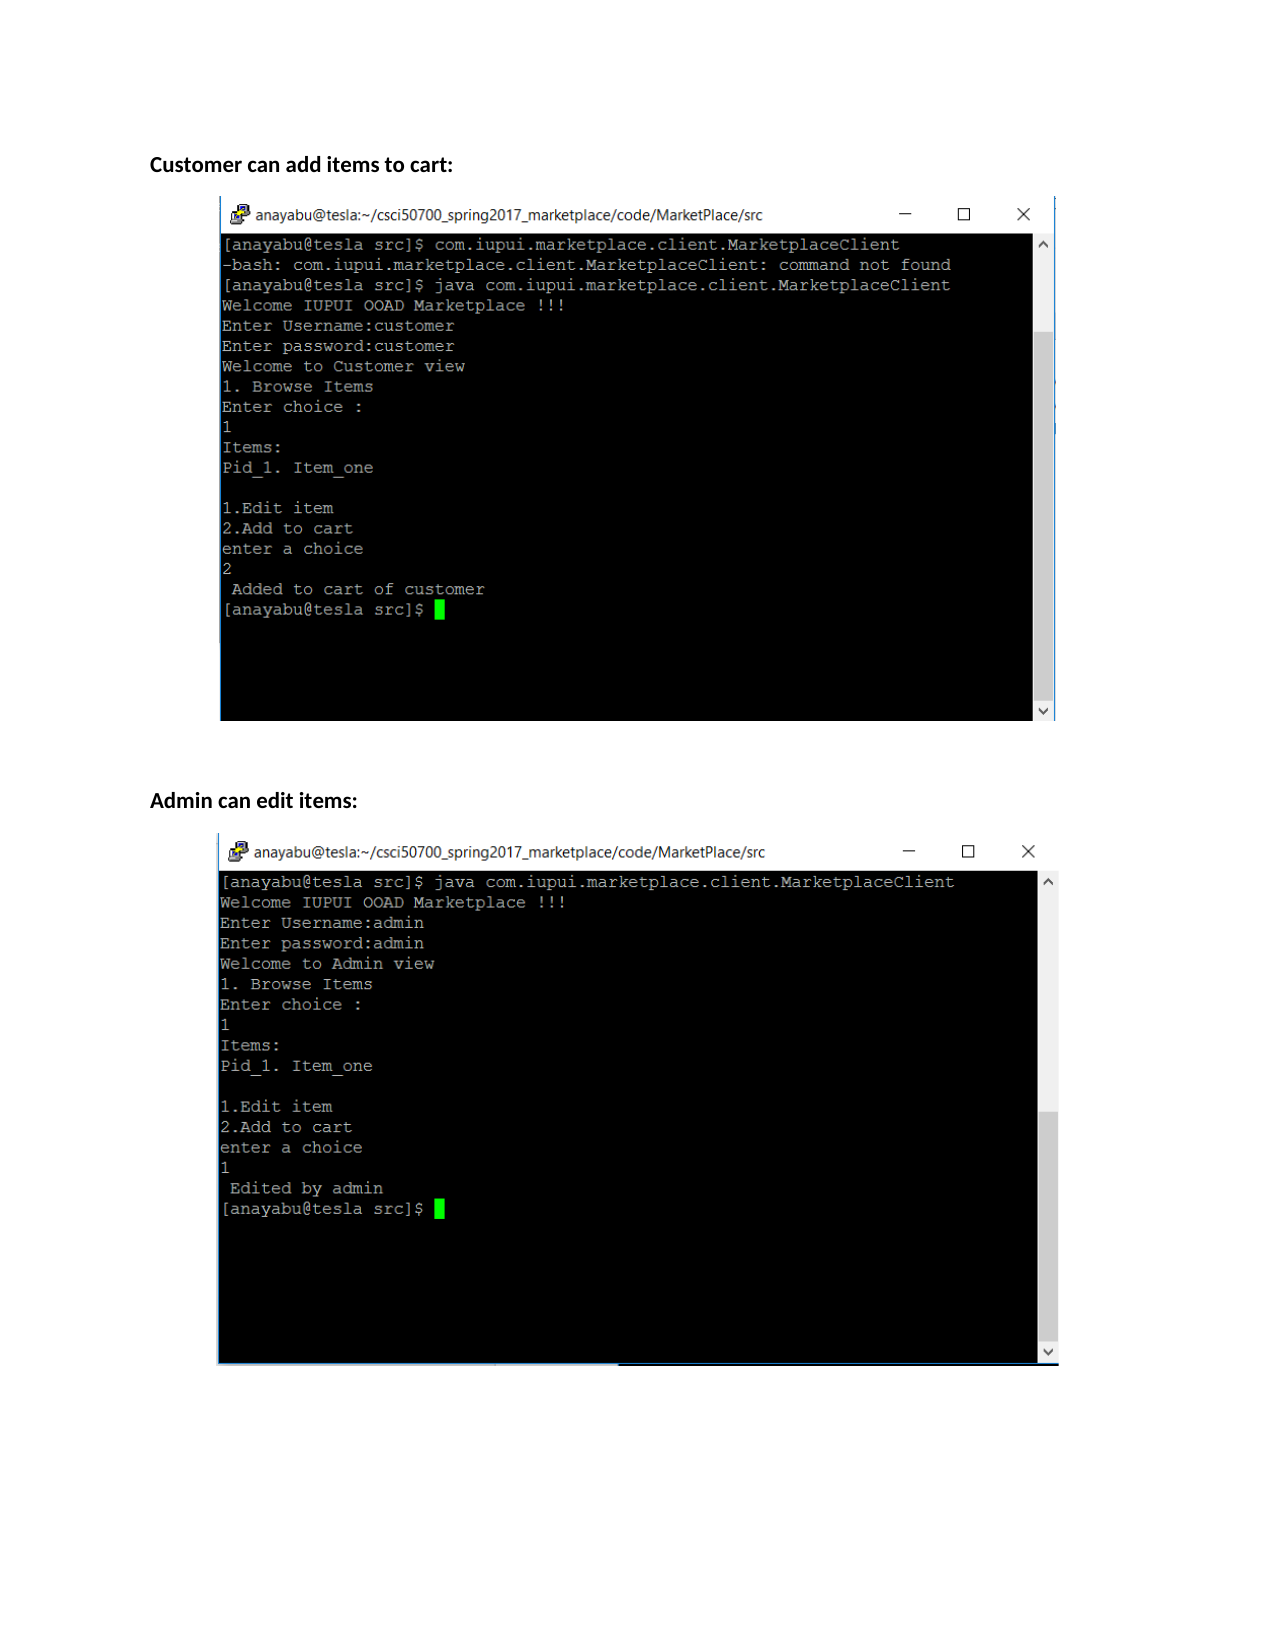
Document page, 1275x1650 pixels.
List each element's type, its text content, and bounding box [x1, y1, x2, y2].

picture [216, 833, 1059, 1366]
text Customer can add items to cart: [150, 150, 1125, 178]
text Admin can edit items: [150, 786, 1125, 814]
picture [219, 196, 1056, 721]
